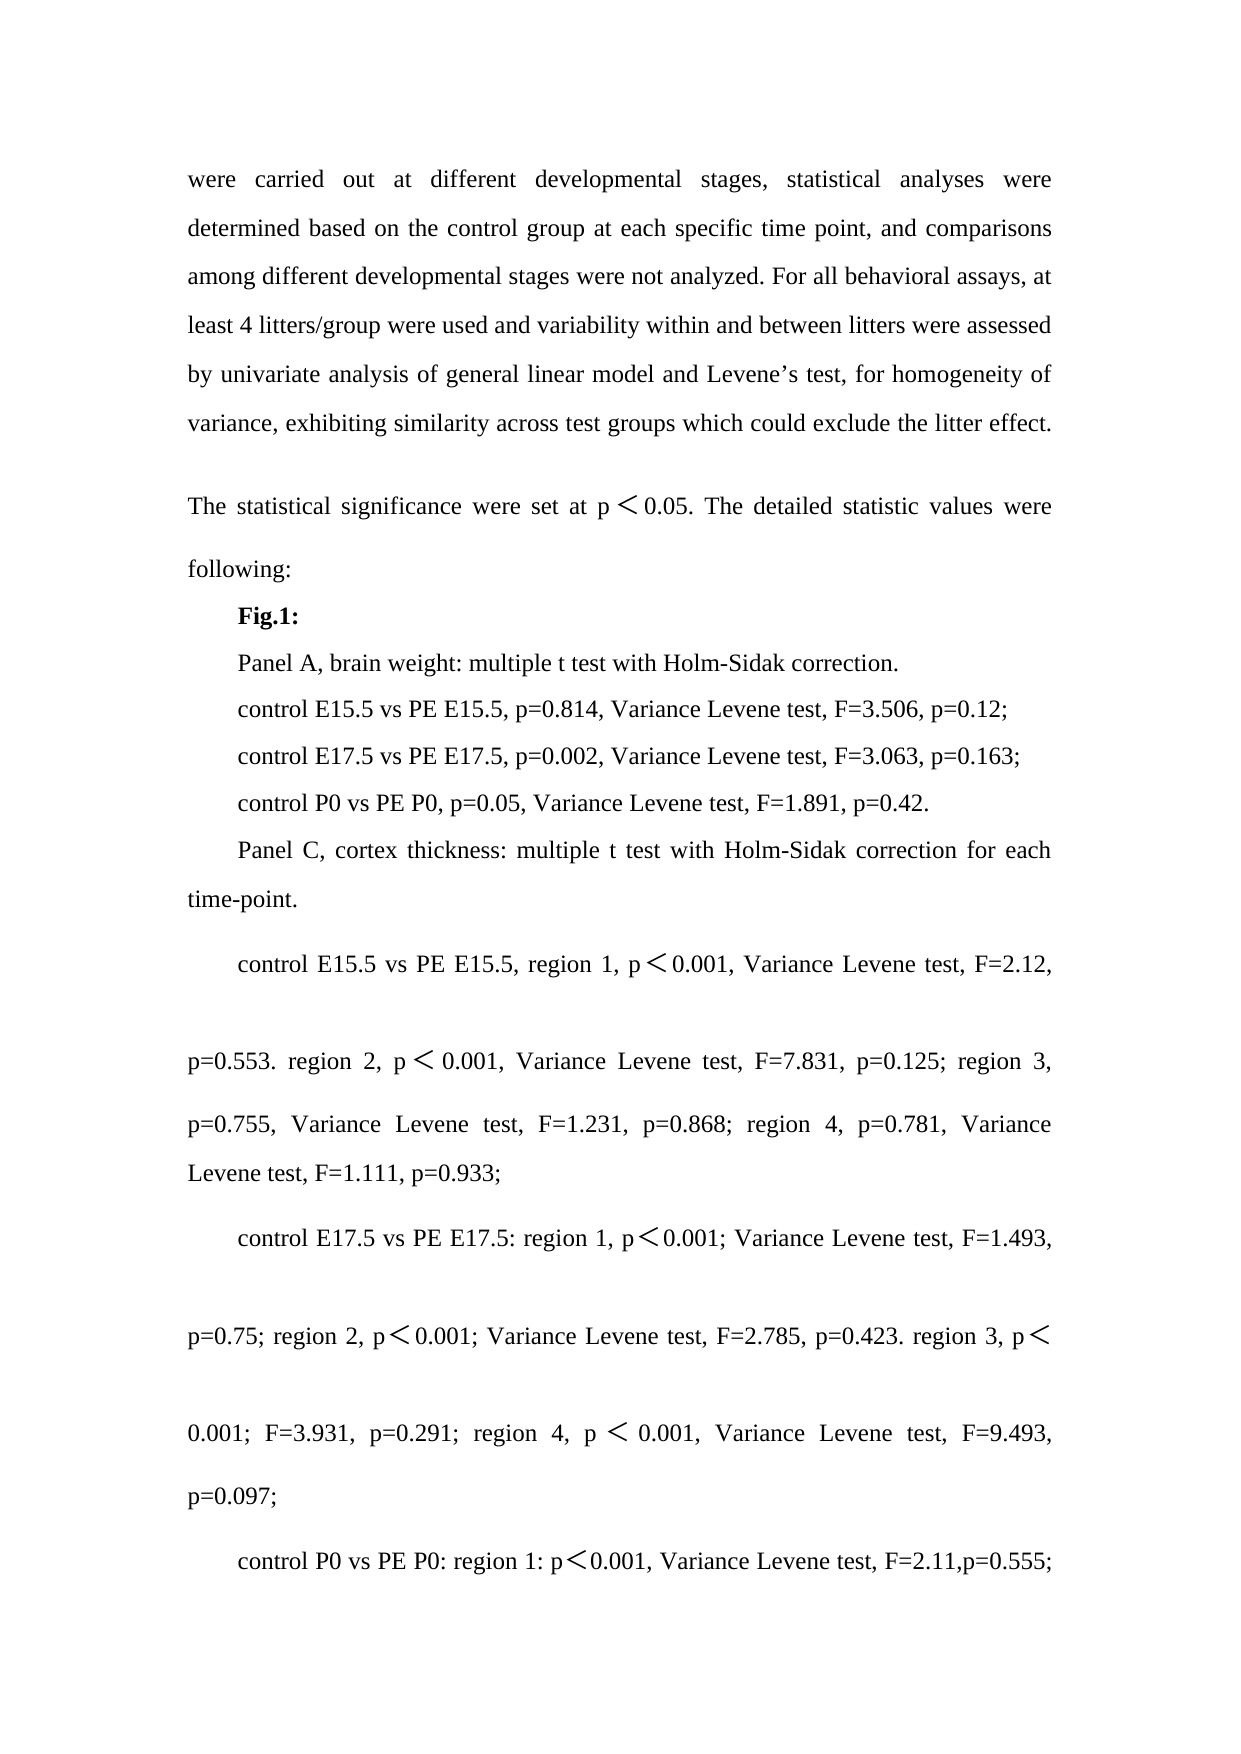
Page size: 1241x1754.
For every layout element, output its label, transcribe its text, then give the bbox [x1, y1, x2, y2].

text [187, 162, 1053, 584]
text control P0 vs PE P0, p=0.05, Variance Levene test, F=1.891, p=0.42. [187, 786, 1053, 819]
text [187, 1526, 1053, 1591]
text control E17.5 vs PE E17.5: region 1, p＜0.001; Variance Levene test, F=1.493, p=0.75; region 2, p＜0.001; Variance Levene test, F=2.785, p=0.423. region 3, p＜0.001; F=3.931, p=0.291; region 4, p＜0.001, Variance Levene test, F=9.493, p=0.097; [187, 1203, 1053, 1512]
text Panel C, cortex thickness: multiple t test with Holm-Sidak correction for each time-point. [187, 833, 1053, 914]
text Panel A, brain weight: multiple t test with Holm-Sidak correction. [187, 646, 1053, 678]
text control E15.5 vs PE E15.5, region 1, p＜0.001, Variance Levene test, F=2.12, p=0.553. region 2, p＜0.001, Variance Levene test, F=7.831, p=0.125; region 3, p=0.755, Variance Levene test, F=1.231, p=0.868; region 4, p=0.781, Variance Levene test, F=1.111, p=0.933; [187, 929, 1053, 1189]
text Fig.1: [187, 599, 1053, 631]
text control E17.5 vs PE E17.5, p=0.002, Variance Levene test, F=3.063, p=0.163; [187, 739, 1053, 772]
text control E15.5 vs PE E15.5, p=0.814, Variance Levene test, F=3.506, p=0.12; [187, 693, 1053, 725]
